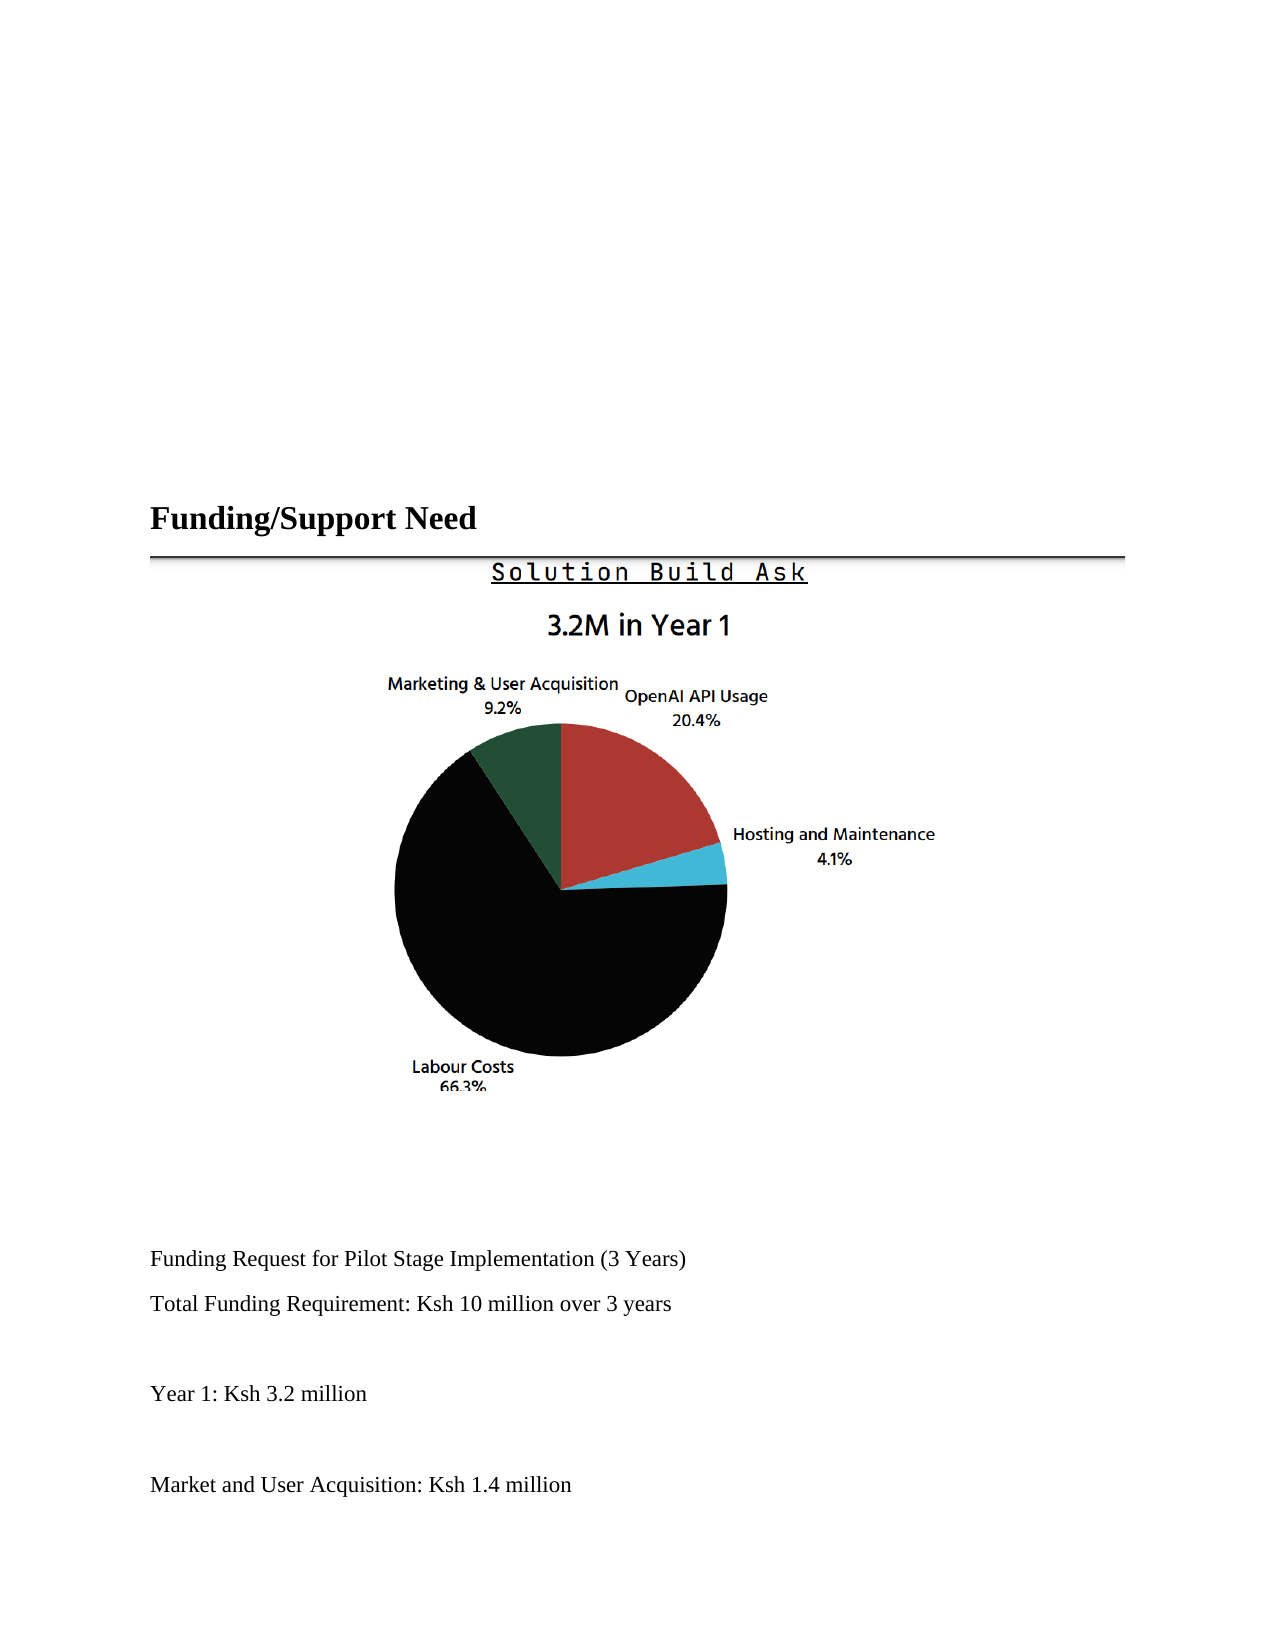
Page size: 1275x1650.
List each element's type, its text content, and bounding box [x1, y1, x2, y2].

text Market and User Acquisition: Ksh 1.4 million [150, 1471, 1125, 1497]
picture [150, 556, 1125, 1091]
text Funding/Support Need [150, 498, 1125, 536]
text Funding Request for Pilot Stage Implementation (3 Years) [150, 1245, 1125, 1271]
text Total Funding Requirement: Ksh 10 million over 3 years [150, 1290, 1125, 1317]
text Year 1: Ksh 3.2 million [150, 1380, 1125, 1407]
